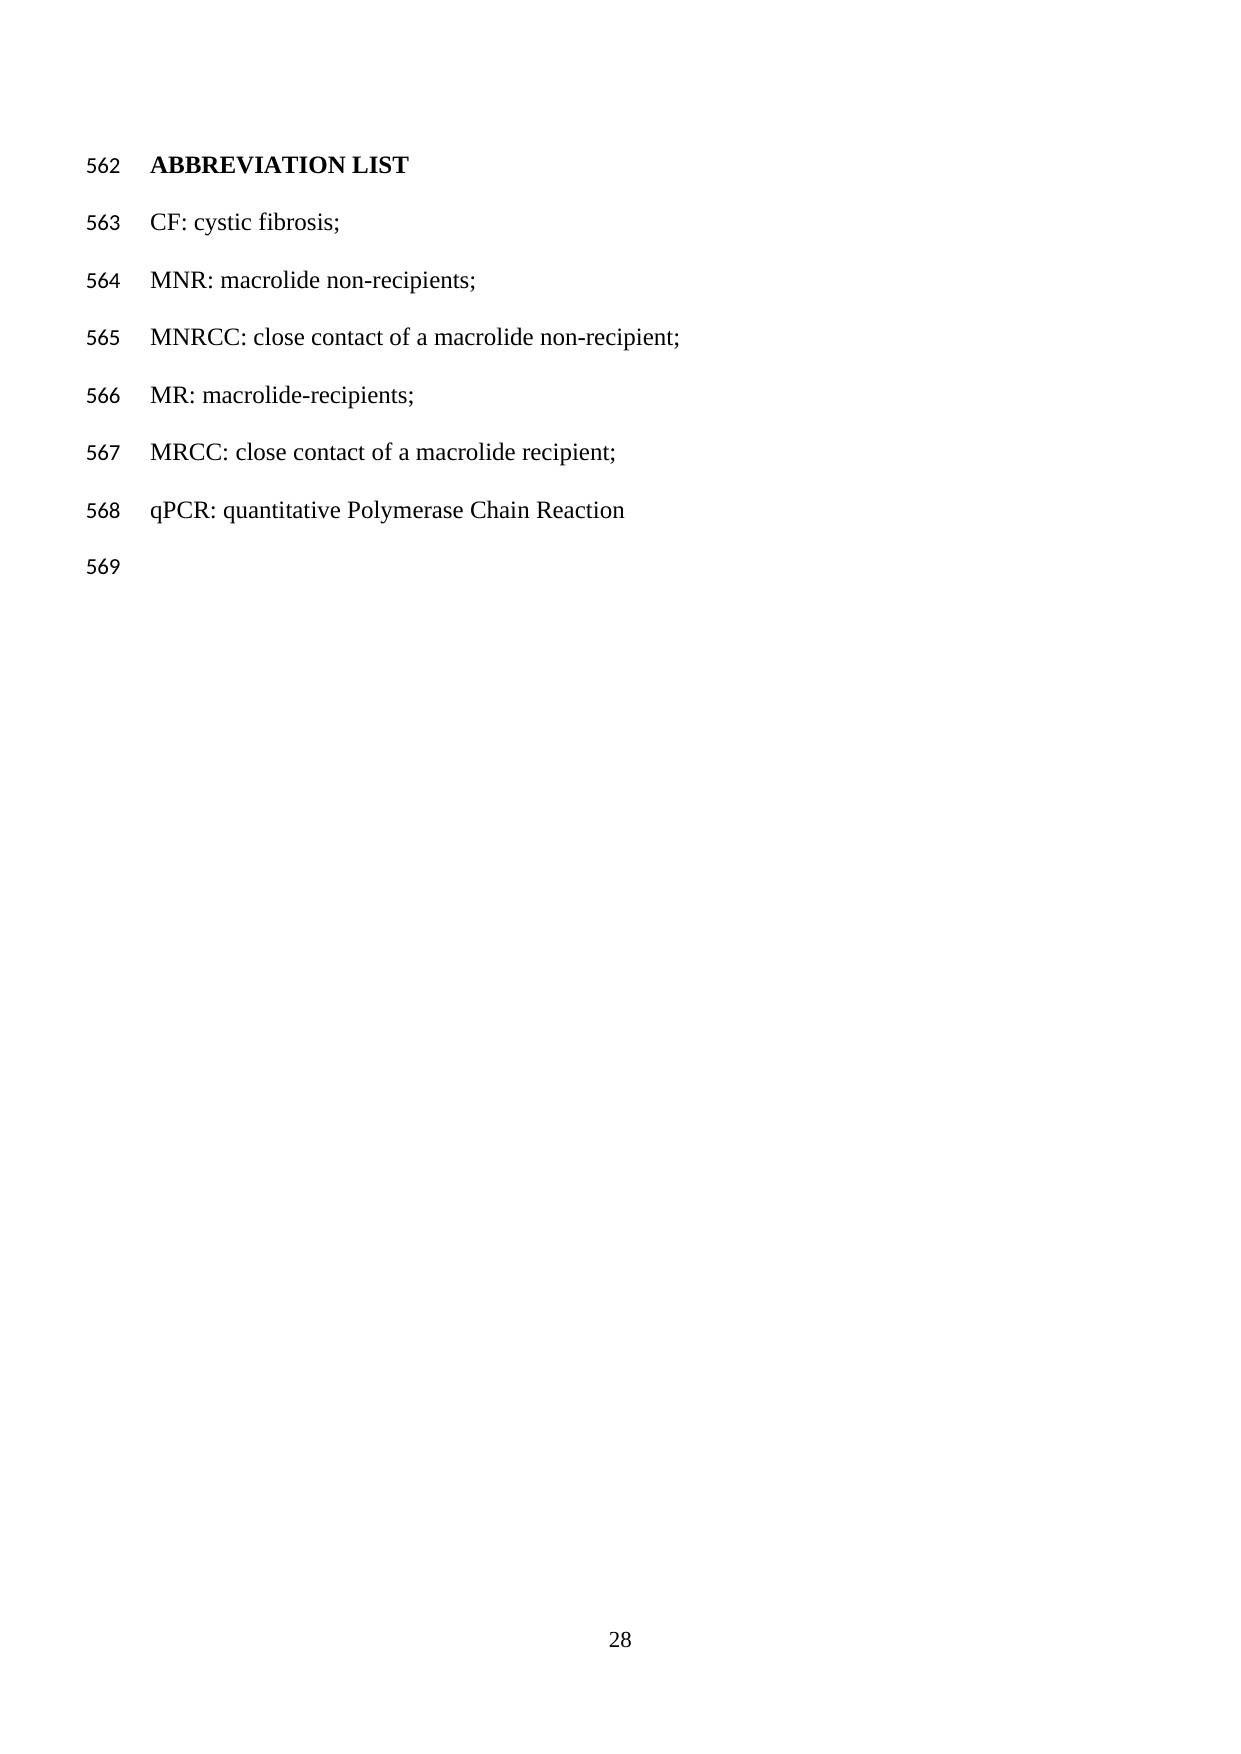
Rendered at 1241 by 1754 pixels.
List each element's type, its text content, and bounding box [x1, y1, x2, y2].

text CF: cystic fibrosis; [150, 207, 1090, 236]
text MR: macrolide-recipients; [150, 380, 1090, 409]
text qPCR: quantitative Polymerase Chain Reaction [150, 495, 1090, 524]
text ABBREVIATION LIST [150, 150, 1090, 179]
text MNR: macrolide non-recipients; [150, 265, 1090, 294]
text MRCC: close contact of a macrolide recipient; [150, 437, 1090, 466]
text MNRCC: close contact of a macrolide non-recipient; [150, 322, 1090, 351]
